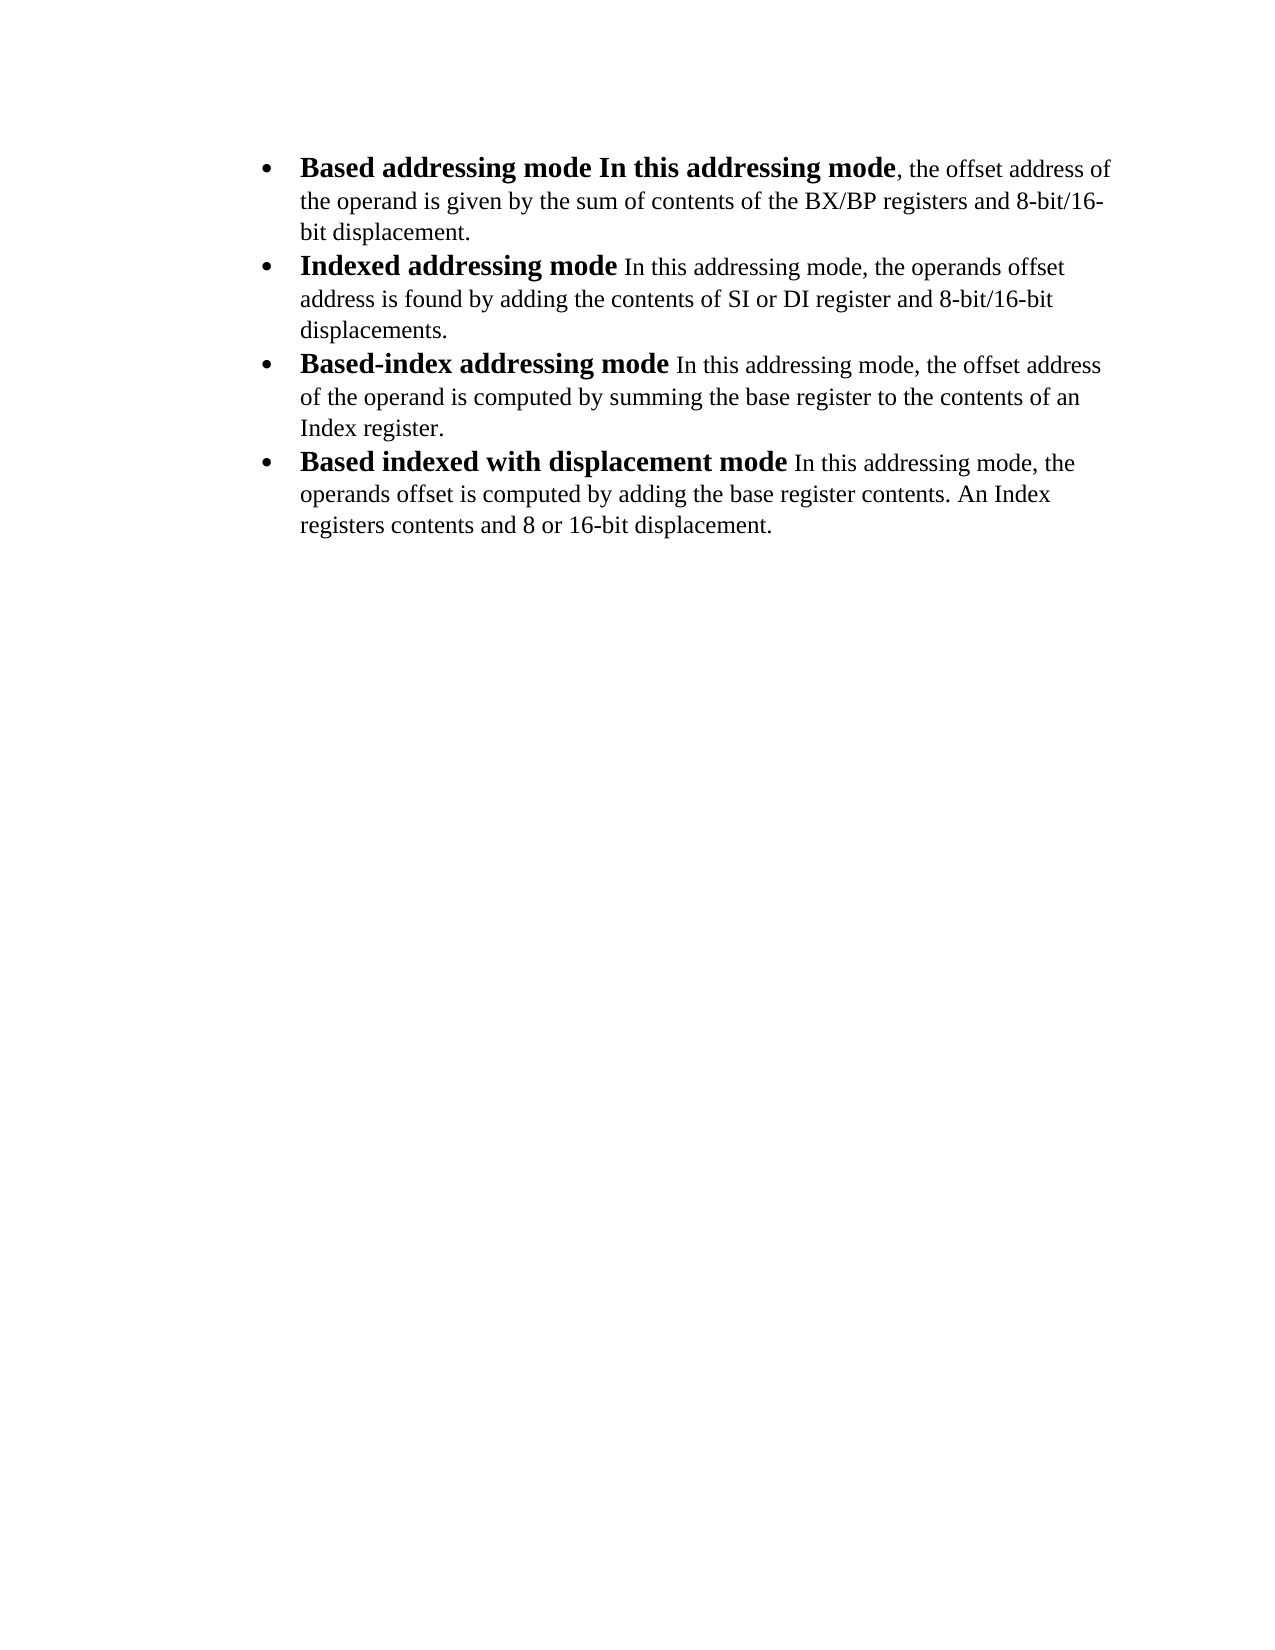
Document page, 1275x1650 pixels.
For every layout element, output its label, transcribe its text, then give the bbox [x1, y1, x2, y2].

list Indexed addressing mode In this addressing mode, the operands offset address is found by adding the contents of SI or DI register and 8-bit/16-bit displacements. [262, 248, 1125, 343]
list Based-index addressing mode In this addressing mode, the offset address of the operand is computed by summing the base register to the contents of an Index register. [262, 346, 1125, 441]
list Based addressing mode In this addressing mode, the offset address of the operand is given by the sum of contents of the BX/BP registers and 8-bit/16-bit displacement. [262, 150, 1125, 246]
list Based indexed with displacement mode In this addressing mode, the operands offset is computed by adding the base register contents. An Index registers contents and 8 or 16-bit displacement. [262, 444, 1125, 539]
